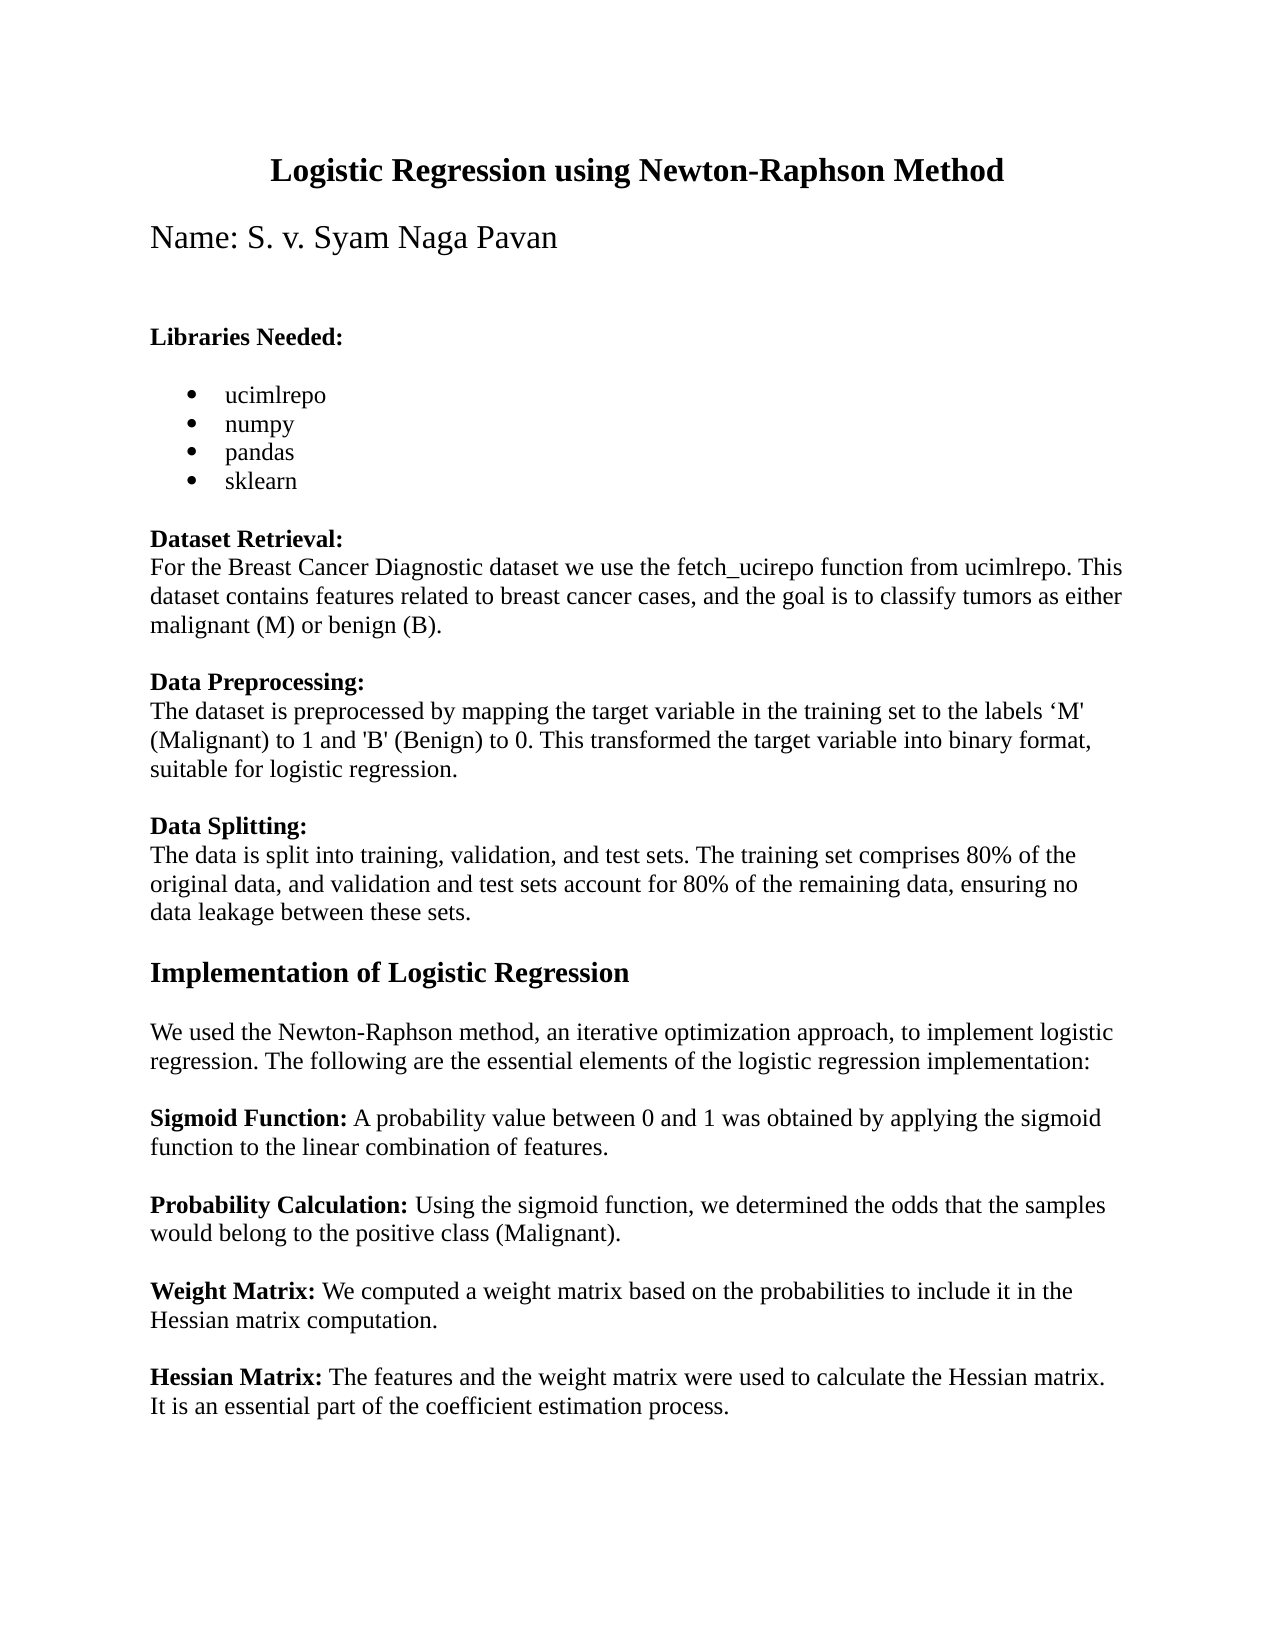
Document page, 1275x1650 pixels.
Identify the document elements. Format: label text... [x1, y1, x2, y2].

text Probability Calculation: Using the sigmoid function, we determined the odds that the samples would belong to the positive class (Malignant). [150, 1190, 1125, 1247]
text Logistic Regression using Newton-Raphson Method [150, 150, 1125, 188]
list pandas [187, 437, 1125, 466]
text Weight Matrix: We computed a weight matrix based on the probabilities to include it in the Hessian matrix computation. [150, 1276, 1125, 1333]
text Data Preprocessing: [150, 667, 1125, 696]
text Data Splitting: [150, 811, 1125, 840]
text Dataset Retrieval: [150, 524, 1125, 552]
text Sigmoid Function: A probability value between 0 and 1 was obtained by applying the sigmoid function to the linear combination of features. [150, 1103, 1125, 1161]
list ucimlrepo [187, 380, 1125, 409]
list sklearn [187, 466, 1125, 495]
text The data is split into training, validation, and test sets. The training set comprises 80% of the original data, and validation and test sets account for 80% of the remaining data, ensuring no data leakage between these sets. [150, 840, 1125, 926]
text Hessian Matrix: The features and the weight matrix were used to calculate the Hessian matrix. It is an essential part of the coefficient estimation process. [150, 1362, 1125, 1420]
text Implementation of Logistic Regression [150, 955, 1125, 988]
text For the Breast Cancer Diagnostic dataset we use the fetch_ucirepo function from ucimlrepo. This dataset contains features related to breast cancer cases, and the goal is to classify tumors as either malignant (M) or benign (B). [150, 552, 1125, 639]
text Libraries Needed: [150, 322, 1125, 351]
text We used the Newton-Raphson method, an iterative optimization approach, to implement logistic regression. The following are the essential elements of the logistic regression implementation: [150, 1017, 1125, 1075]
text Name: S. v. Syam Naga Pavan [150, 217, 1125, 255]
text The dataset is preprocessed by mapping the target variable in the training set to the labels ‘M' (Malignant) to 1 and 'B' (Benign) to 0. This transformed the target variable into binary format, suitable for logistic regression. [150, 696, 1125, 782]
list numpy [187, 409, 1125, 437]
